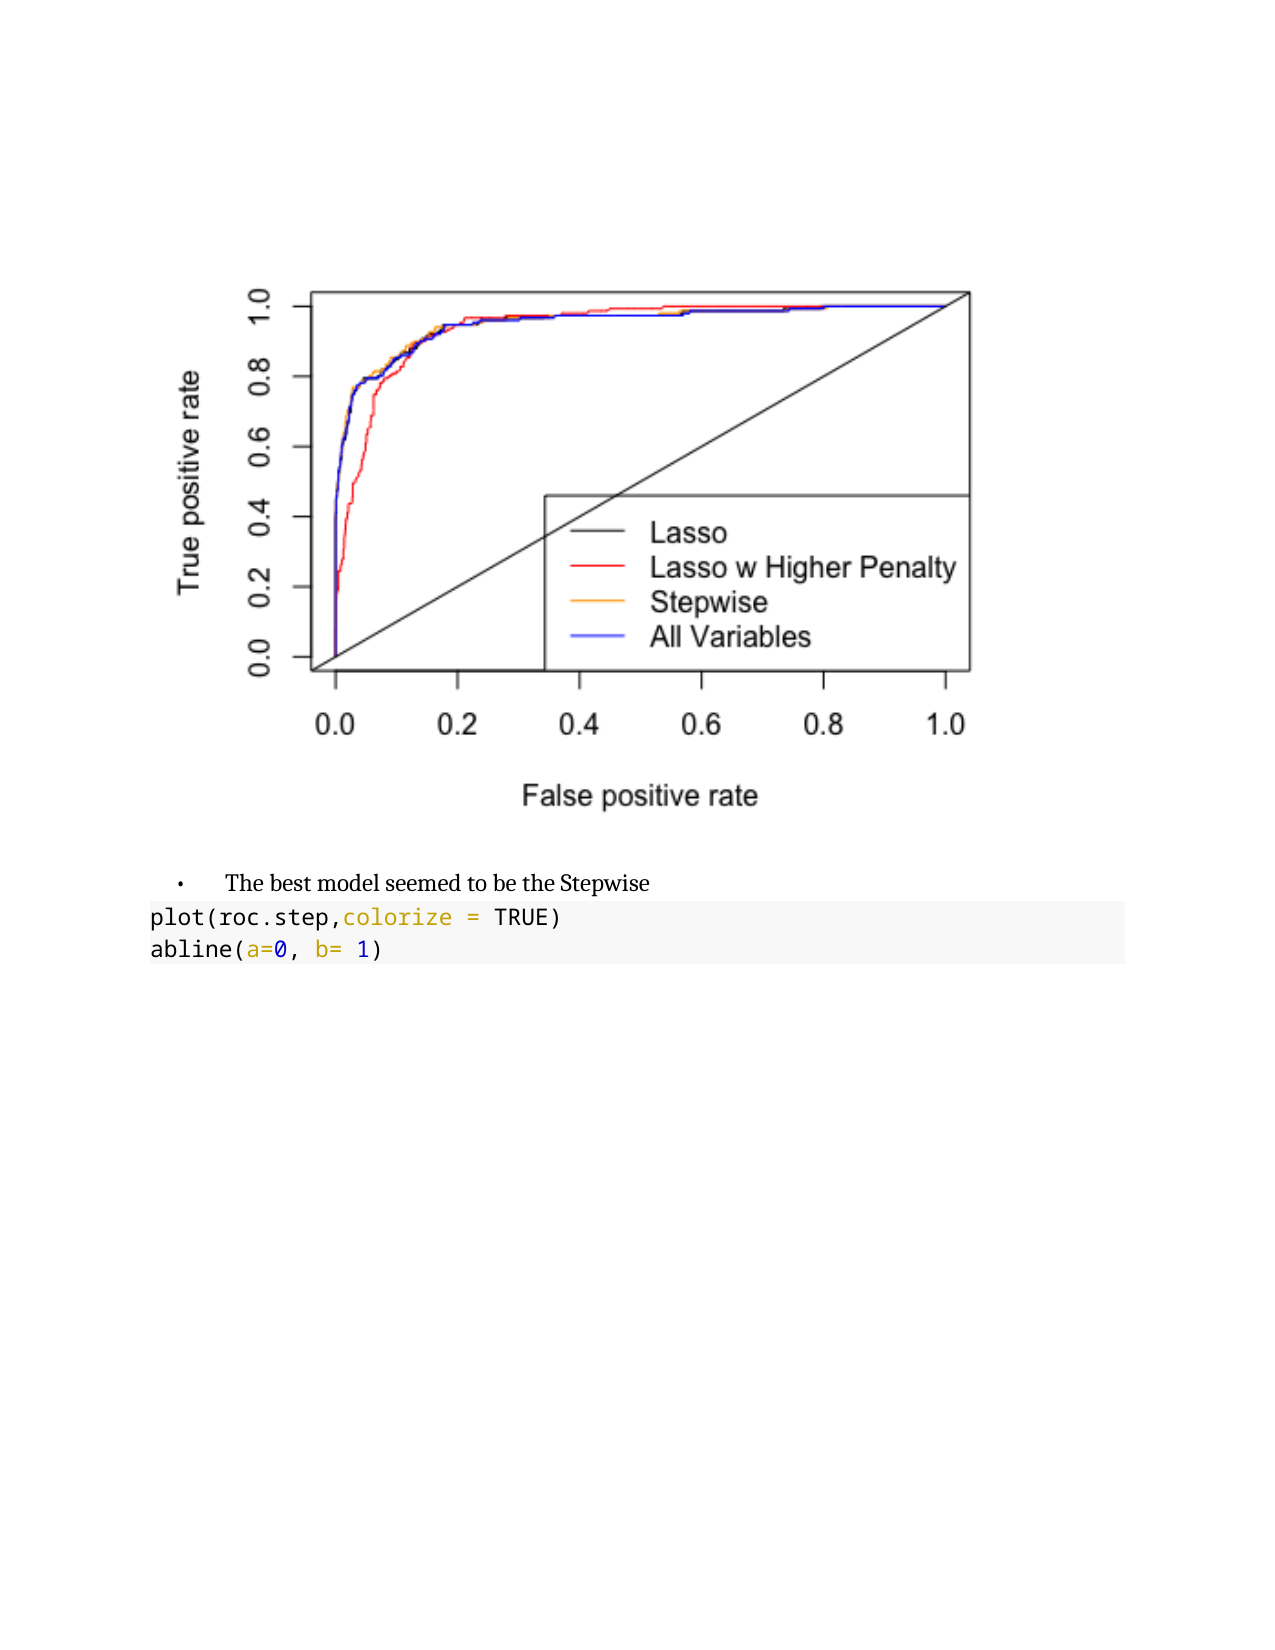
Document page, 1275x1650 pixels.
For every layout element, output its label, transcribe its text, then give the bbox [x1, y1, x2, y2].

list The best model seemed to be the Stepwise [175, 869, 1125, 897]
text plot(roc.step,colorize = TRUE) abline(a=0, b= 1) [150, 901, 1125, 964]
picture [168, 150, 1044, 850]
